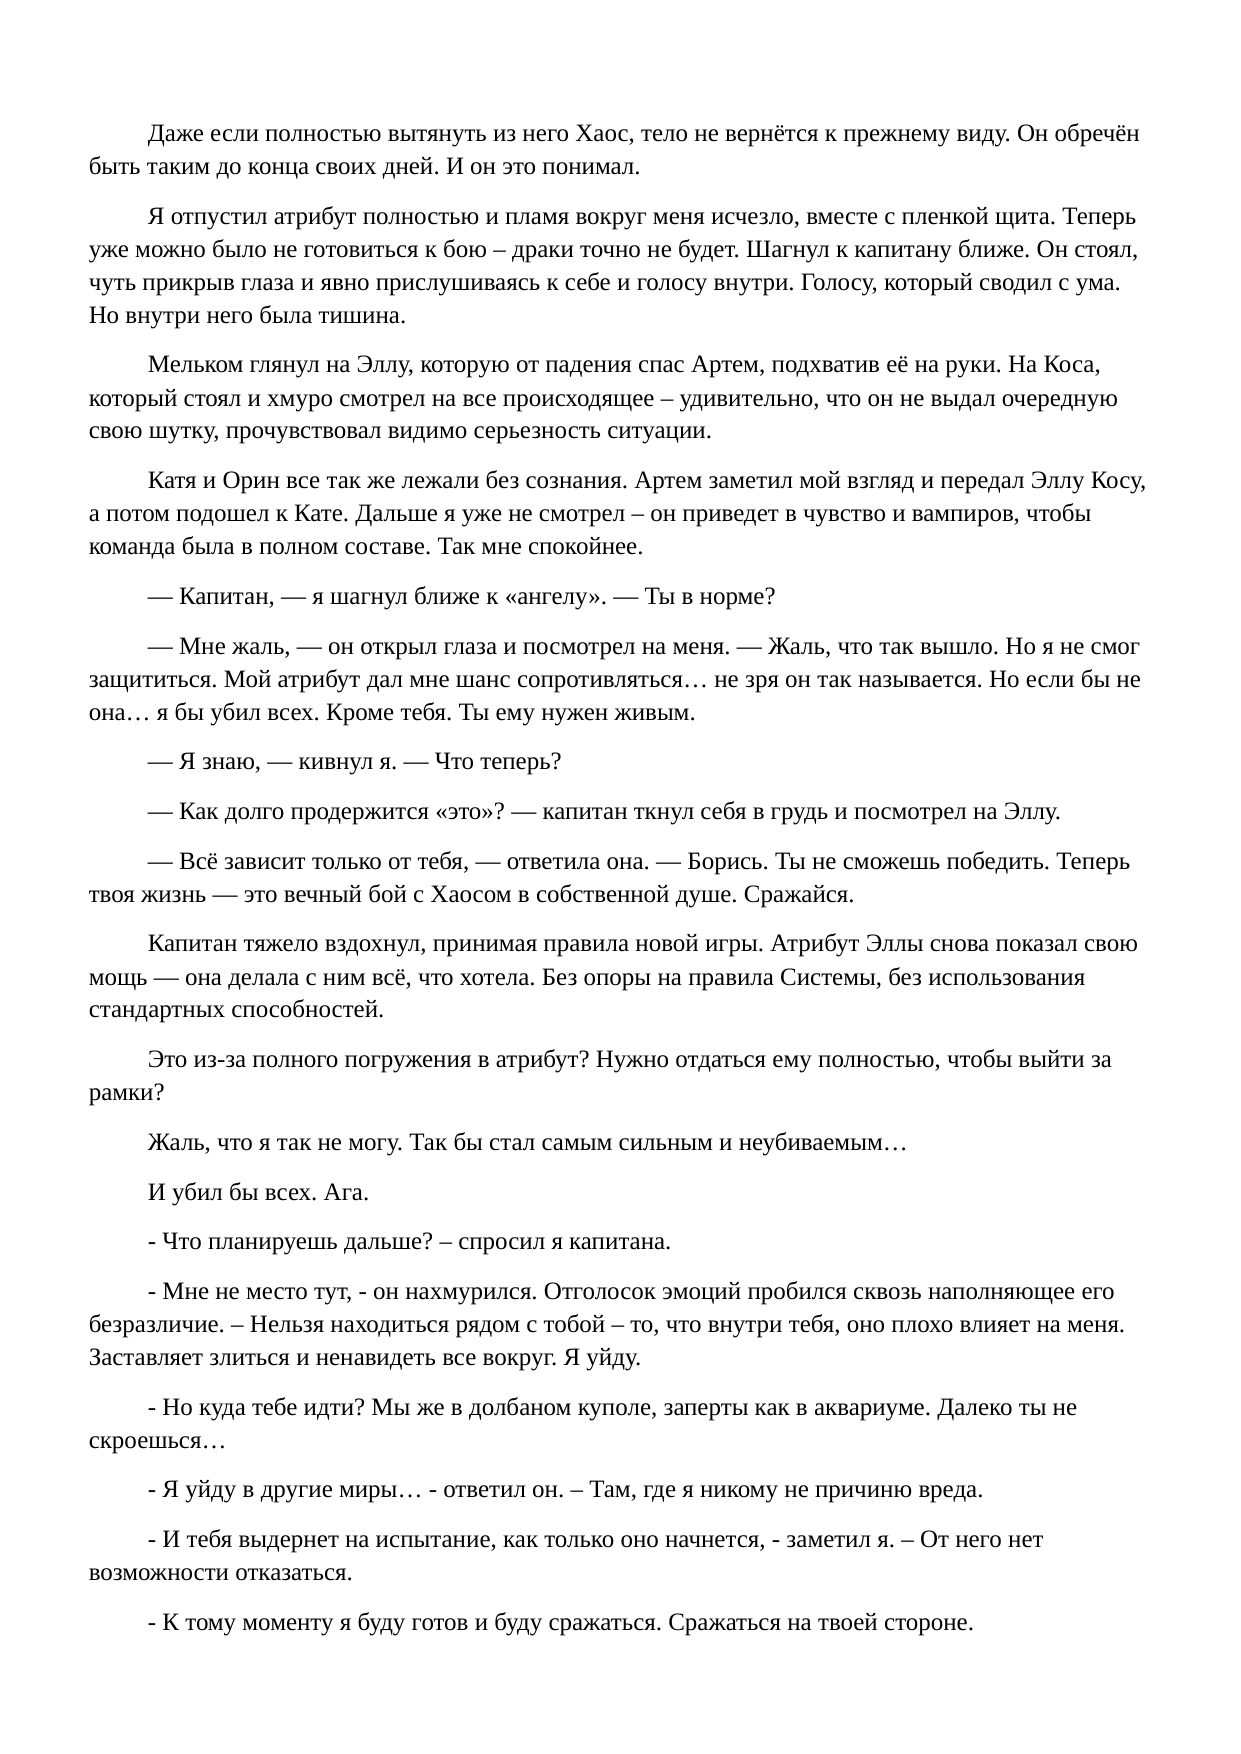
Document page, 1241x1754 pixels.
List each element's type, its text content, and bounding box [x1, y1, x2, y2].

text Жаль, что я так не могу. Так бы стал самым сильным и неубиваемым… [88, 1127, 1152, 1156]
text - Мне не место тут, - он нахмурился. Отголосок эмоций пробился сквозь наполняющее его безразличие. – Нельзя находиться рядом с тобой – то, что внутри тебя, оно плохо влияет на меня. Заставляет злиться и ненавидеть все вокруг. Я уйду. [88, 1276, 1152, 1371]
text — Мне жаль, — он открыл глаза и посмотрел на меня. — Жаль, что так вышло. Но я не смог защититься. Мой атрибут дал мне шанс сопротивляться… не зря он так называется. Но если бы не она… я бы убил всех. Кроме тебя. Ты ему нужен живым. [88, 631, 1152, 726]
text Капитан тяжело вздохнул, принимая правила новой игры. Атрибут Эллы снова показал свою мощь — она делала с ним всё, что хотела. Без опоры на правила Системы, без использования стандартных способностей. [88, 928, 1152, 1023]
text - Я уйду в другие миры… - ответил он. – Там, где я никому не причиню вреда. [88, 1474, 1152, 1503]
text — Я знаю, — кивнул я. — Что теперь? [88, 746, 1152, 775]
text - Но куда тебе идти? Мы же в долбаном куполе, заперты как в аквариуме. Далеко ты не скроешься… [88, 1392, 1152, 1453]
text - К тому моменту я буду готов и буду сражаться. Сражаться на твоей стороне. [88, 1607, 1152, 1636]
text Катя и Орин все так же лежали без сознания. Артем заметил мой взгляд и передал Эллу Косу, а потом подошел к Кате. Дальше я уже не смотрел – он приведет в чувство и вампиров, чтобы команда была в полном составе. Так мне спокойнее. [88, 465, 1152, 560]
text Это из-за полного погружения в атрибут? Нужно отдаться ему полностью, чтобы выйти за рамки? [88, 1044, 1152, 1106]
text Даже если полностью вытянуть из него Хаос, тело не вернётся к прежнему виду. Он обречён быть таким до конца своих дней. И он это понимал. [88, 118, 1152, 180]
text — Как долго продержится «это»? — капитан ткнул себя в грудь и посмотрел на Эллу. [88, 796, 1152, 825]
text - И тебя выдернет на испытание, как только оно начнется, - заметил я. – От него нет возможности отказаться. [88, 1524, 1152, 1586]
text — Капитан, — я шагнул ближе к «ангелу». — Ты в норме? [88, 581, 1152, 610]
text — Всё зависит только от тебя, — ответила она. — Борись. Ты не сможешь победить. Теперь твоя жизнь — это вечный бой с Хаосом в собственной душе. Сражайся. [88, 846, 1152, 908]
text Я отпустил атрибут полностью и пламя вокруг меня исчезло, вместе с пленкой щита. Теперь уже можно было не готовиться к бою – драки точно не будет. Шагнул к капитану ближе. Он стоял, чуть прикрыв глаза и явно прислушиваясь к себе и голосу внутри. Голосу, который сводил с ума. Но внутри него была тишина. [88, 201, 1152, 329]
text И убил бы всех. Ага. [88, 1177, 1152, 1205]
text - Что планируешь дальше? – спросил я капитана. [88, 1226, 1152, 1255]
text Мельком глянул на Эллу, которую от падения спас Артем, подхватив её на руки. На Коса, который стоял и хмуро смотрел на все происходящее – удивительно, что он не выдал очередную свою шутку, прочувствовал видимо серьезность ситуации. [88, 349, 1152, 444]
